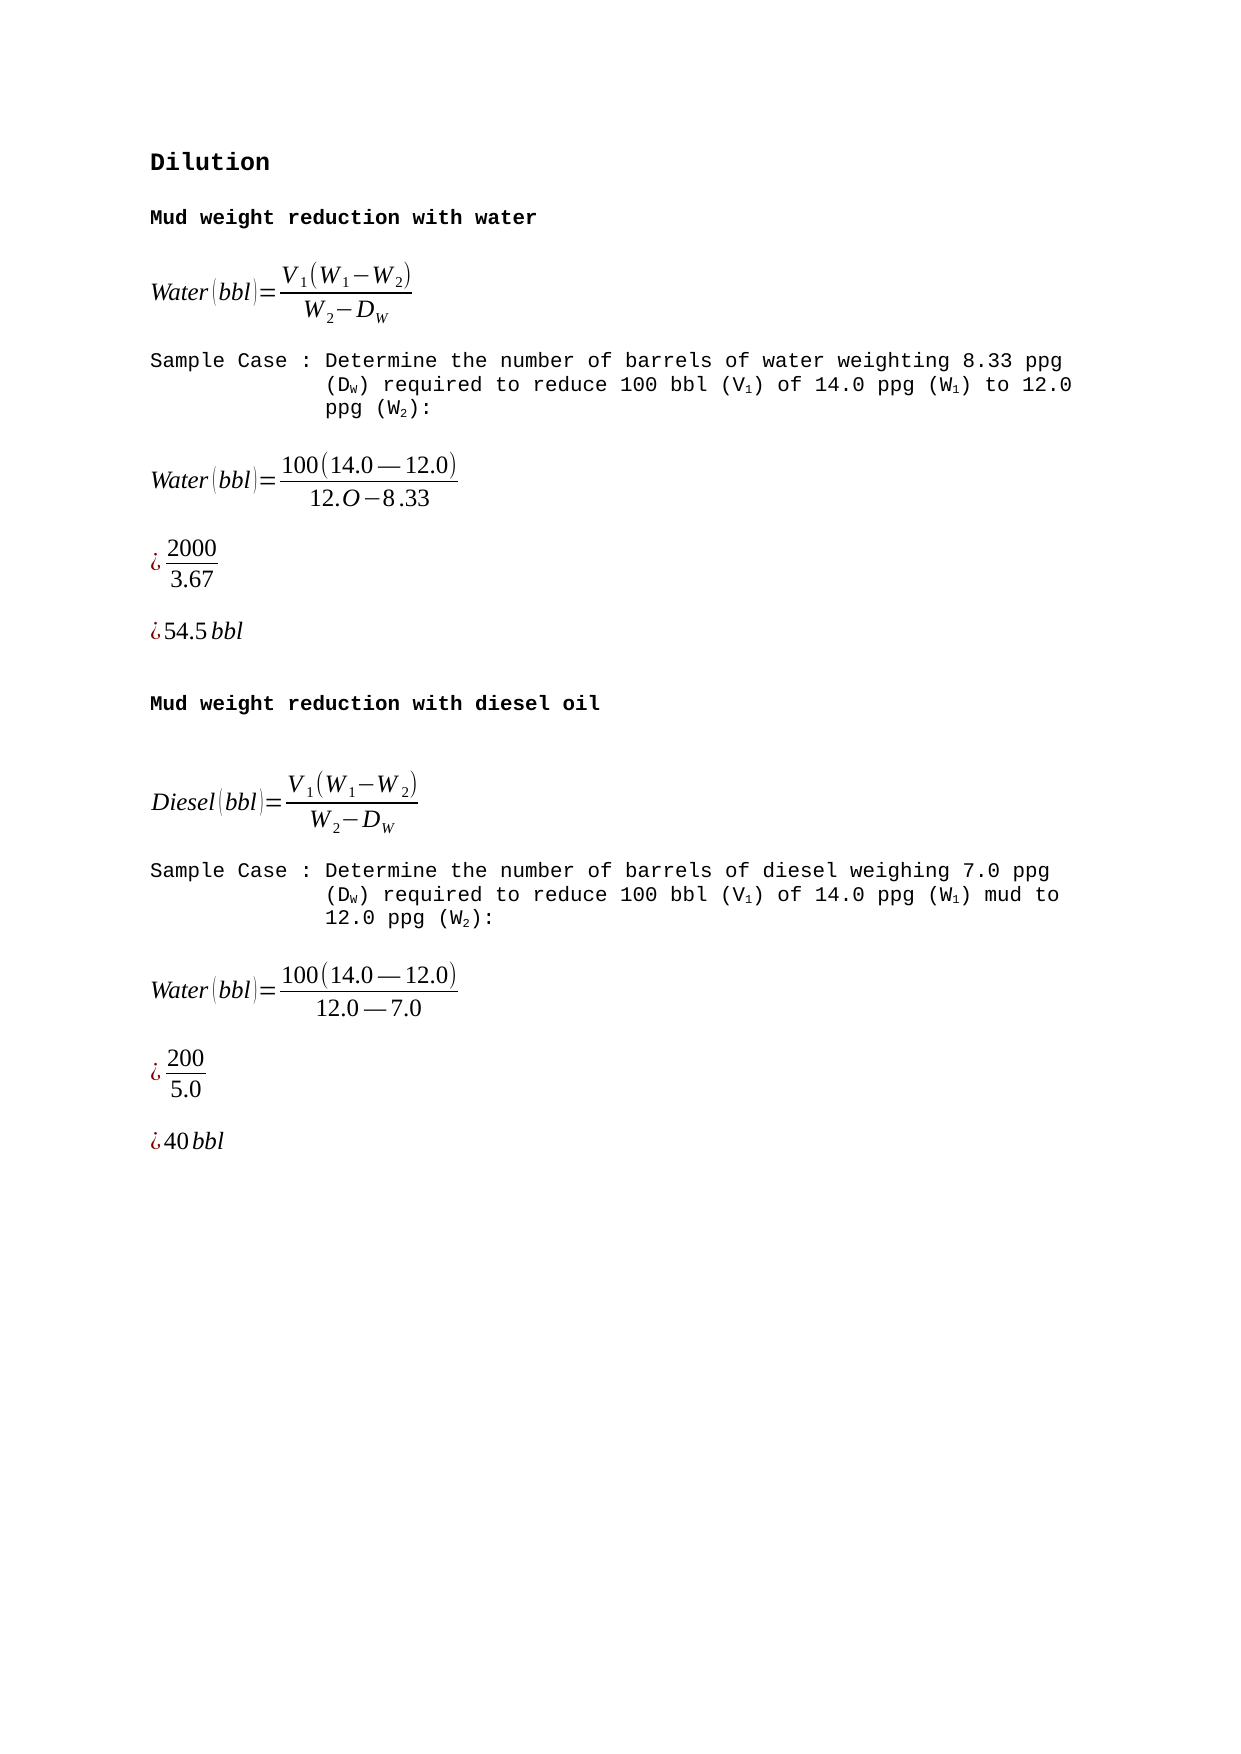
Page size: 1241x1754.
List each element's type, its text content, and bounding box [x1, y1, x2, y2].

text 12.0 ppg (W2): [150, 907, 1090, 960]
text Sample Case : Determine the number of barrels of diesel weighing 7.0 ppg [150, 860, 1090, 884]
text Mud weight reduction with water [150, 207, 1090, 259]
text Mud weight reduction with diesel oil [150, 693, 1090, 717]
text (DW) required to reduce 100 bbl (V1) of 14.0 ppg (W1) to 12.0 [150, 374, 1090, 397]
text Sample Case : Determine the number of barrels of water weighting 8.33 ppg [150, 350, 1090, 374]
text (DW) required to reduce 100 bbl (V1) of 14.0 ppg (W1) mud to [150, 884, 1090, 907]
text ppg (W2): [150, 397, 1090, 450]
text Dilution [150, 150, 1090, 178]
